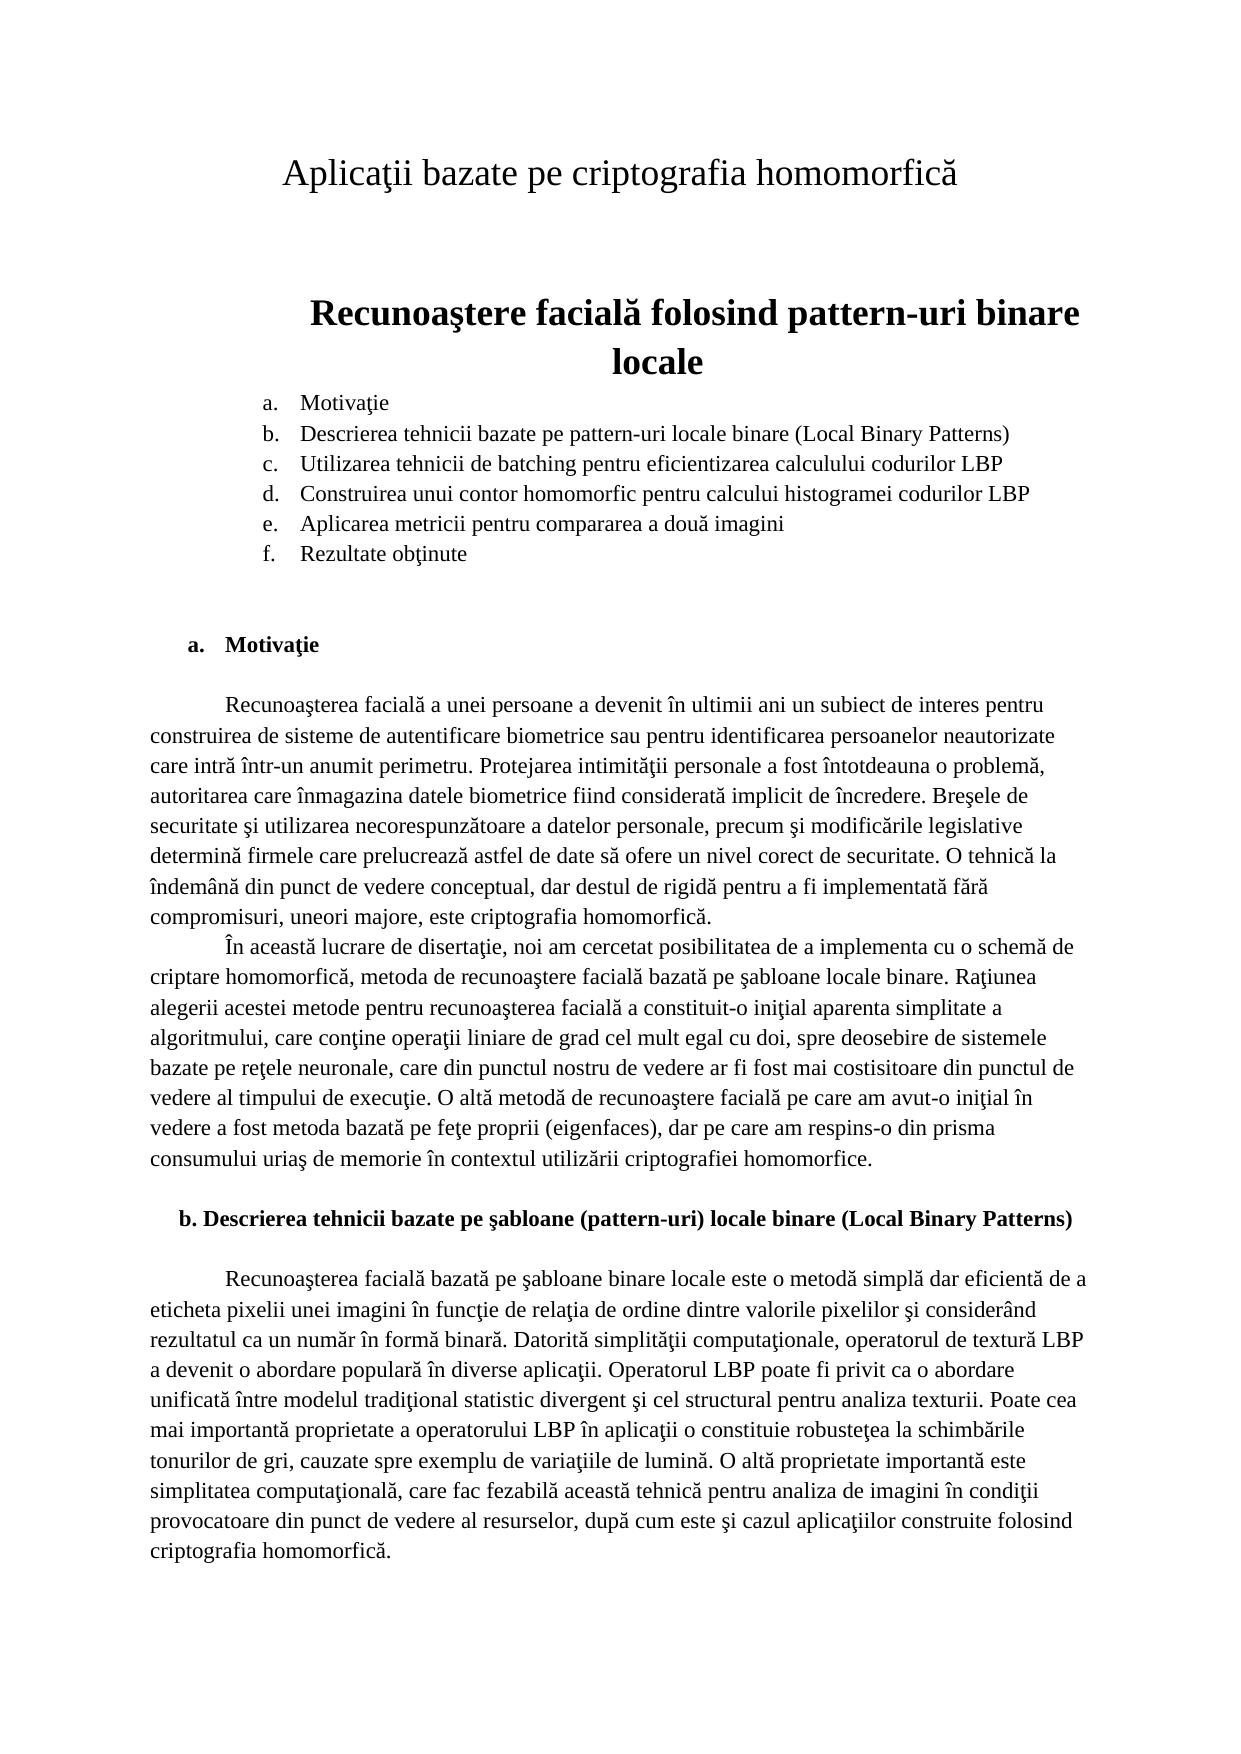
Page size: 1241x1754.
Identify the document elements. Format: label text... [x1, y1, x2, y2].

list Descrierea tehnicii bazate pe pattern-uri locale binare (Local Binary Patterns) [262, 419, 1090, 446]
list Motivaţie [262, 389, 1090, 416]
text b. Descrierea tehnicii bazate pe şabloane (pattern-uri) locale binare (Local Binary Patterns) [150, 1205, 1090, 1231]
list Motivaţie [187, 631, 1090, 657]
text Aplicaţii bazate pe criptografia homomorfică [150, 150, 1090, 193]
text Recunoaşterea facială a unei persoane a devenit în ultimii ani un subiect de interes pentru construirea de sisteme de autentificare biometrice sau pentru identificarea persoanelor neautorizate care intră într-un anumit perimetru. Protejarea intimităţii personale a fost întotdeauna o problemă, autoritarea care înmagazina datele biometrice fiind considerată implicit de încredere. Breşele de securitate şi utilizarea necorespunzătoare a datelor personale, precum şi modificările legislative determină firmele care prelucrează astfel de date să ofere un nivel corect de securitate. O tehnică la îndemână din punct de vedere conceptual, dar destul de rigidă pentru a fi implementată fără compromisuri, uneori majore, este criptografia homomorfică. [150, 691, 1090, 929]
list Aplicarea metricii pentru compararea a două imagini [262, 510, 1090, 537]
text În această lucrare de disertaţie, noi am cercetat posibilitatea de a implementa cu o schemă de criptare homomorfică, metoda de recunoaştere facială bazată pe şabloane locale binare. Raţiunea alegerii acestei metode pentru recunoaşterea facială a constituit-o iniţial aparenta simplitate a algoritmului, care conţine operaţii liniare de grad cel mult egal cu doi, spre deosebire de sistemele bazate pe reţele neuronale, care din punctul nostru de vedere ar fi fost mai costisitoare din punctul de vedere al timpului de execuţie. O altă metodă de recunoaştere facială pe care am avut-o iniţial în vedere a fost metoda bazată pe feţe proprii (eigenfaces), dar pe care am respins-o din prisma consumului uriaş de memorie în contextul utilizării criptografiei homomorfice. [150, 933, 1090, 1171]
text Recunoaştere facială folosind pattern-uri binare locale [225, 290, 1090, 383]
list Construirea unui contor homomorfic pentru calcului histogramei codurilor LBP [262, 480, 1090, 506]
list Rezultate obţinute [262, 540, 1090, 567]
list Utilizarea tehnicii de batching pentru eficientizarea calculului codurilor LBP [262, 450, 1090, 476]
text Recunoaşterea facială bazată pe şabloane binare locale este o metodă simplă dar eficientă de a eticheta pixelii unei imagini în funcţie de relaţia de ordine dintre valorile pixelilor şi considerând rezultatul ca un număr în formă binară. Datorită simplităţii computaţionale, operatorul de textură LBP a devenit o abordare populară în diverse aplicaţii. Operatorul LBP poate fi privit ca o abordare unificată între modelul tradiţional statistic divergent şi cel structural pentru analiza texturii. Poate cea mai importantă proprietate a operatorului LBP în aplicaţii o constituie robusteţea la schimbările tonurilor de gri, cauzate spre exemplu de variaţiile de lumină. O altă proprietate importantă este simplitatea computaţională, care fac fezabilă această tehnică pentru analiza de imagini în condiţii provocatoare din punct de vedere al resurselor, după cum este şi cazul aplicaţiilor construite folosind criptografia homomorfică. [150, 1265, 1090, 1564]
